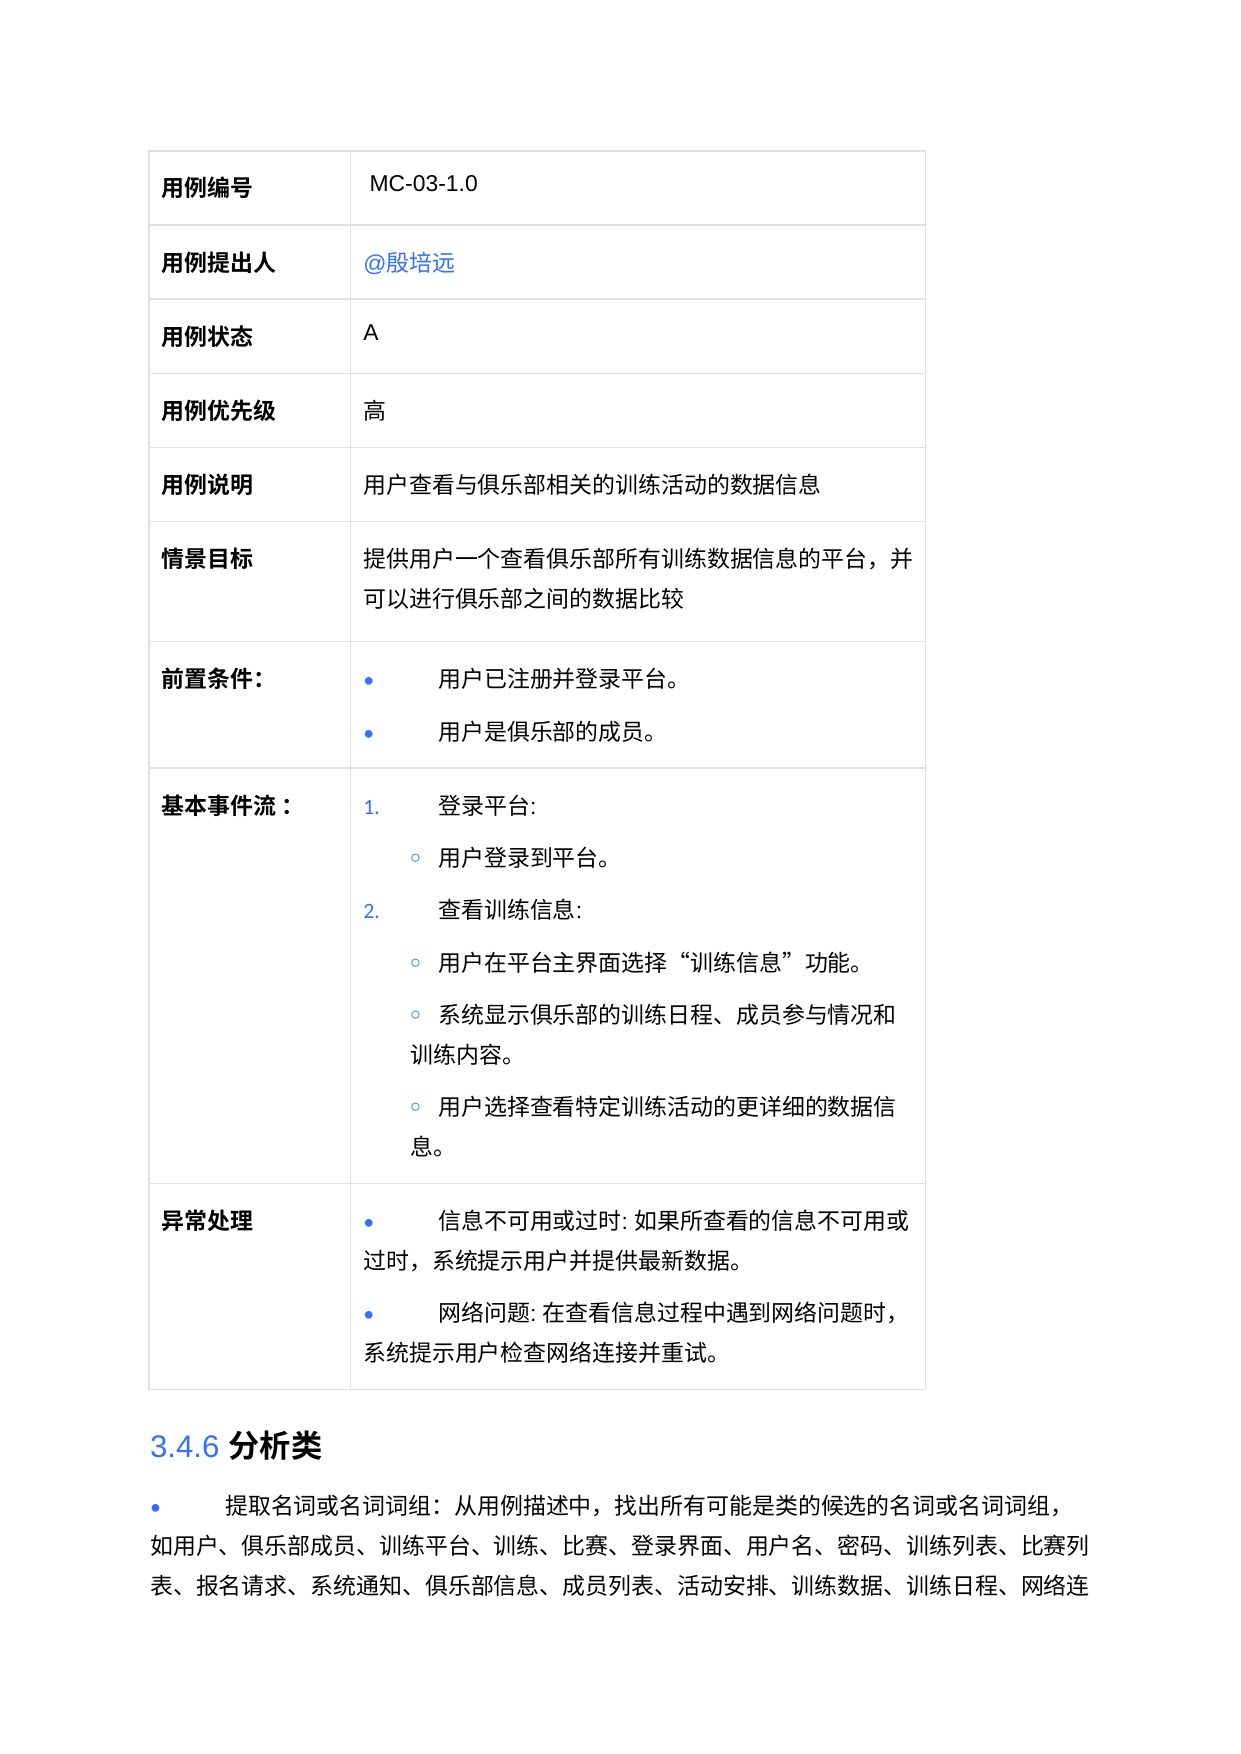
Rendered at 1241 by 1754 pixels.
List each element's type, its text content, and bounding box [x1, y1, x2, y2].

table_cell 提供用户一个查看俱乐部所有训练数据信息的平台，并可以进行俱乐部之间的数据比较 [351, 522, 925, 641]
table_cell 高 [351, 374, 925, 447]
table_header 用例编号 [150, 152, 350, 224]
table_cell 用户已注册并登录平台。 用户是俱乐部的成员。 [351, 642, 925, 767]
table_cell 用例优先级 [150, 374, 350, 447]
table_cell 异常处理 [150, 1184, 350, 1388]
table_cell 信息不可用或过时: 如果所查看的信息不可用或过时，系统提示用户并提供最新数据。 网络问题: 在查看信息过程中遇到网络问题时，系统提示用户检查网络连接并重试。 [351, 1184, 925, 1388]
table_cell 基本事件流 ： [150, 769, 350, 1182]
table_cell @殷培远 [351, 226, 925, 298]
table_cell 登录平台: 用户登录到平台。 查看训练信息: 用户在平台主界面选择“训练信息”功能。 系统显示俱乐部的训练日程、成员参与情况和训练内容。 用户选择查看特定训练活动的更详细的数据信息。 [351, 769, 925, 1182]
text 3.4.6 分析类 [150, 1421, 1090, 1466]
table_cell A [351, 300, 925, 372]
table_cell 用例状态 [150, 300, 350, 372]
table_cell 用户查看与俱乐部相关的训练活动的数据信息 [351, 448, 925, 521]
table_cell 用例提出人 [150, 226, 350, 298]
table_header MC-03-1.0 [351, 152, 925, 224]
table_cell 前置条件： [150, 642, 350, 767]
table_cell 用例说明 [150, 448, 350, 521]
table_cell 情景目标 [150, 522, 350, 641]
